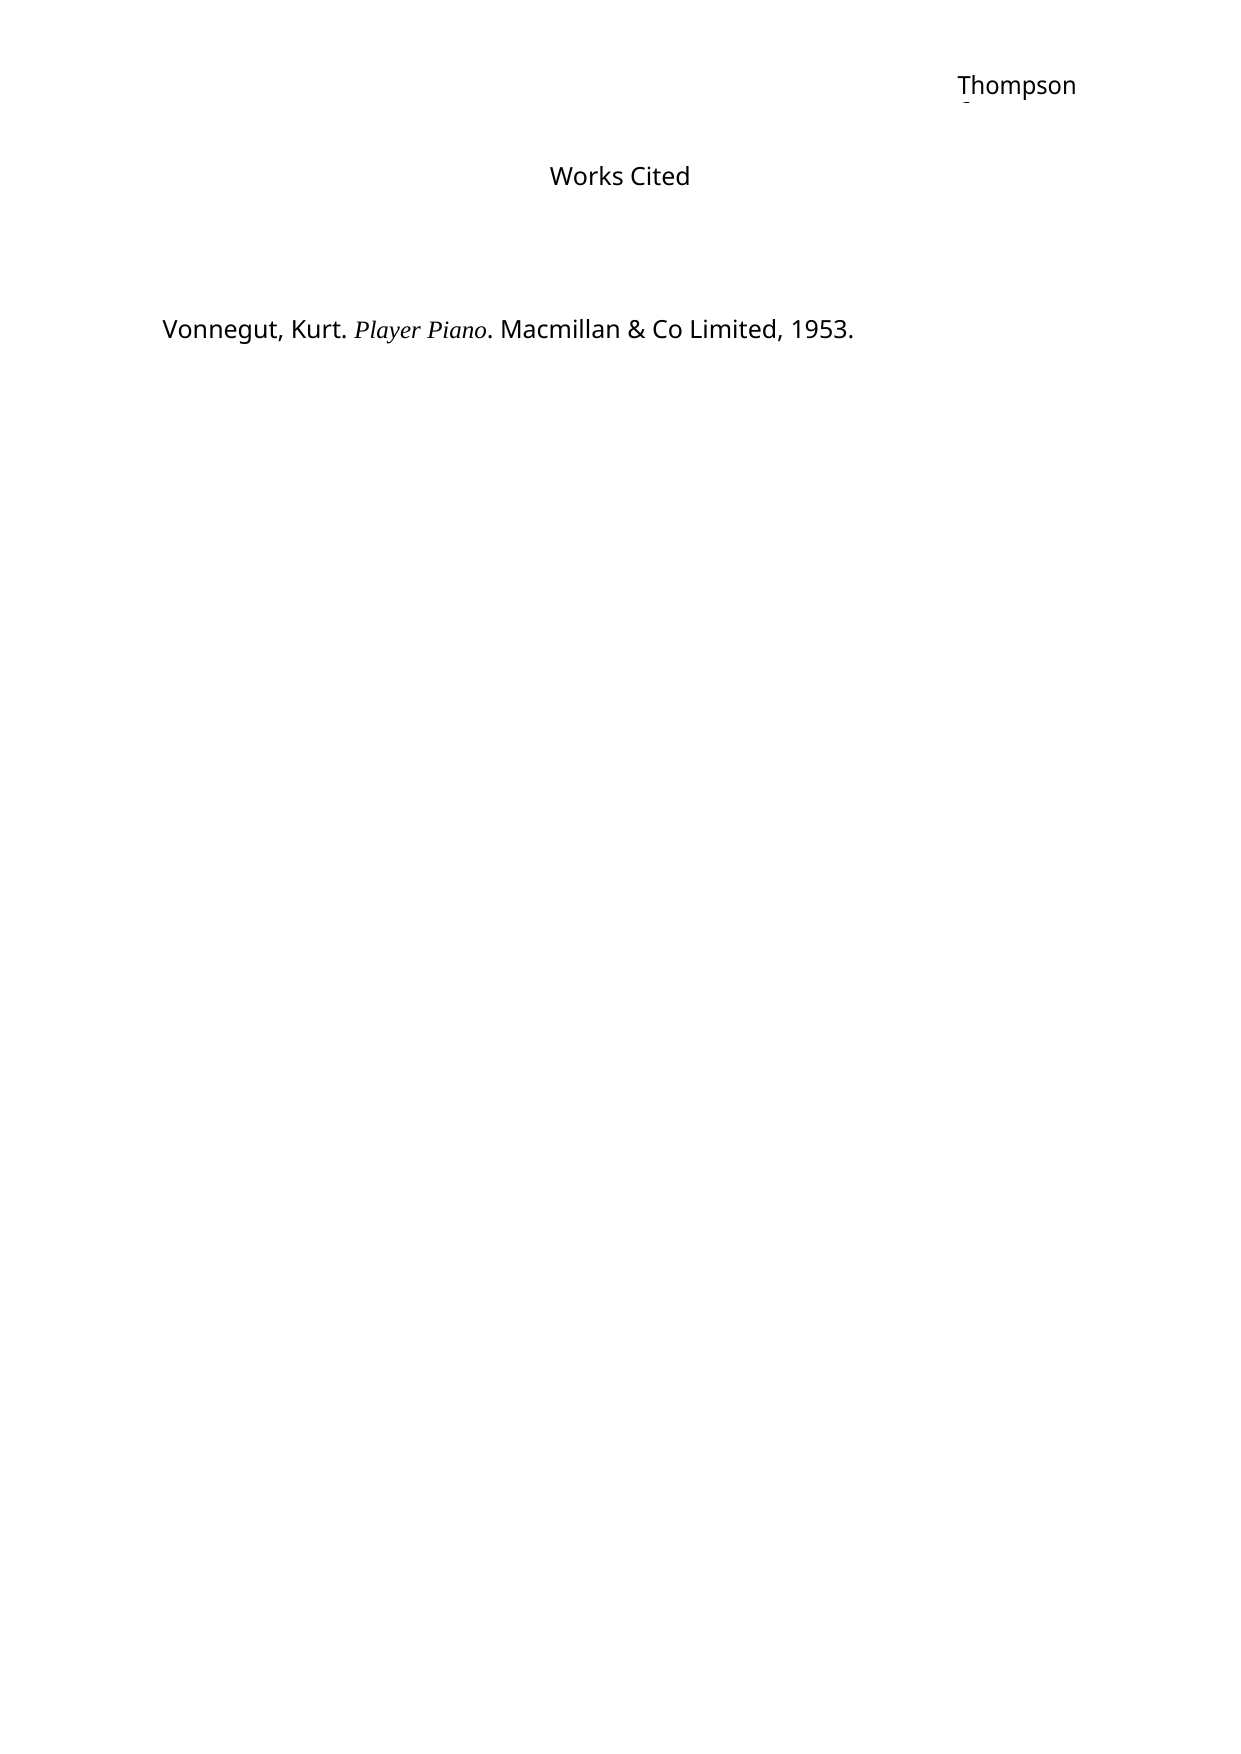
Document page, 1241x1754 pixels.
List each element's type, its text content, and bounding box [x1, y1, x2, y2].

text Works Cited [516, 158, 724, 193]
text Vonnegut, Kurt. Player Piano. Macmillan & Co Limited, 1953. [162, 311, 1090, 346]
